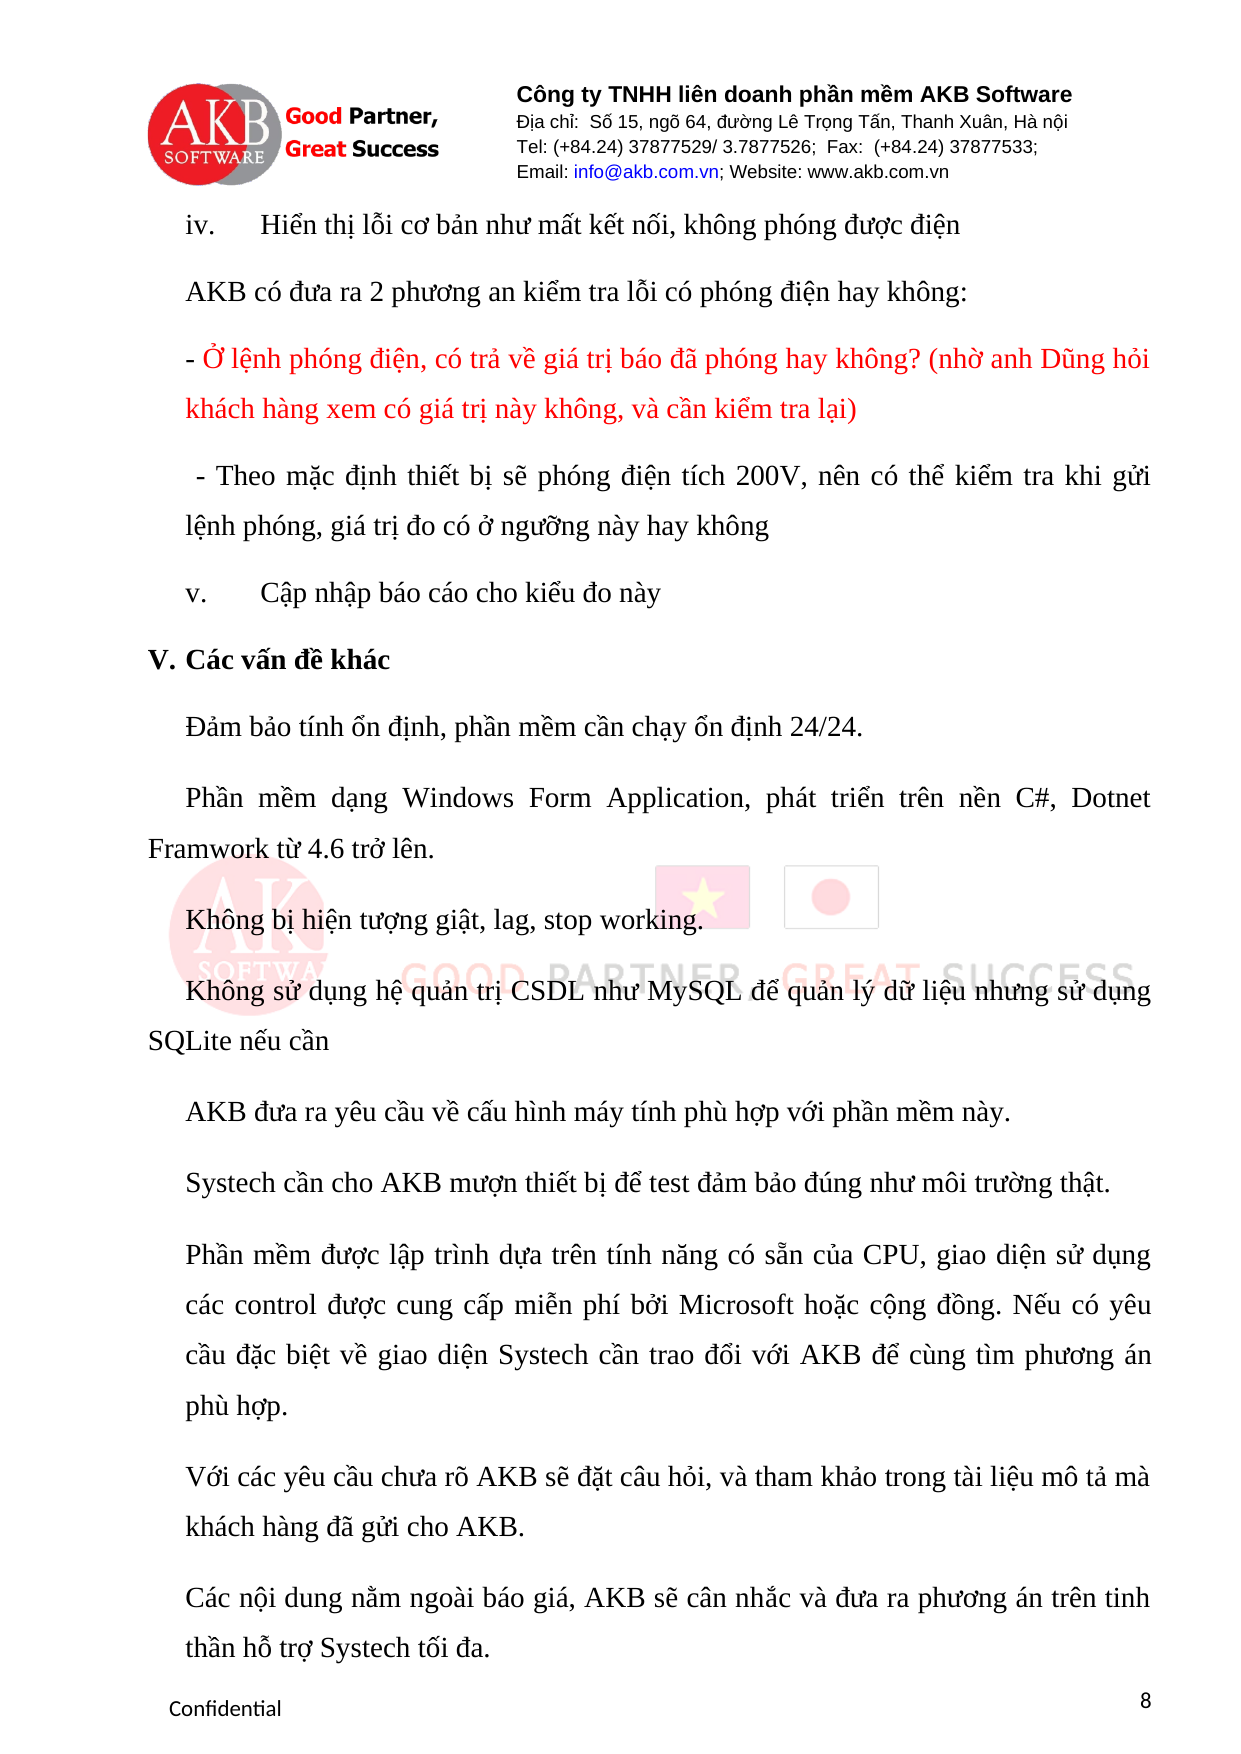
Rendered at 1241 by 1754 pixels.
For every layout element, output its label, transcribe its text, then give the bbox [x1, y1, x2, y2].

text Không bị hiện tượng giật, lag, stop working. [148, 902, 1152, 935]
picture [147, 83, 461, 186]
list Phần mềm được lập trình dựa trên tính năng có sẵn của CPU, giao diện sử dụng các control được cung cấp miễn phí bởi Microsoft hoặc cộng đồng. Nếu có yêu cầu đặc biệt về giao diện Systech cần trao đổi với AKB để cùng tìm phương án phù hợp. [185, 1237, 1152, 1421]
list Systech cần cho AKB mượn thiết bị để test đảm bảo đúng như môi trường thật. [185, 1166, 1152, 1199]
list Cập nhập báo cáo cho kiểu đo này [185, 575, 1152, 609]
list Hiển thị lỗi cơ bản như mất kết nối, không phóng được điện [185, 207, 1152, 240]
text Đảm bảo tính ổn định, phần mềm cần chạy ổn định 24/24. [148, 709, 1152, 743]
list Với các yêu cầu chưa rõ AKB sẽ đặt câu hỏi, và tham khảo trong tài liệu mô tả mà khách hàng đã gửi cho AKB. [185, 1459, 1152, 1543]
list AKB đưa ra yêu cầu về cấu hình máy tính phù hợp với phần mềm này. [185, 1094, 1152, 1128]
text AKB có đưa ra 2 phương an kiểm tra lỗi có phóng điện hay không: [185, 274, 1152, 307]
text - Ở lệnh phóng điện, có trả về giá trị báo đã phóng hay không? (nhờ anh Dũng hỏi khách hàng xem có giá trị này không, và cần kiểm tra lại) [185, 341, 1152, 424]
list Các nội dung nằm ngoài báo giá, AKB sẽ cân nhắc và đưa ra phương án trên tinh thần hỗ trợ Systech tối đa. [185, 1580, 1152, 1664]
text Phần mềm dạng Windows Form Application, phát triển trên nền C#, Dotnet Framwork từ 4.6 trở lên. [148, 780, 1152, 864]
text Không sử dụng hệ quản trị CSDL như MySQL để quản lý dữ liệu nhưng sử dụng SQLite nếu cần [148, 973, 1152, 1057]
text - Theo mặc định thiết bị sẽ phóng điện tích 200V, nên có thể kiểm tra khi gửi lệnh phóng, giá trị đo có ở ngưỡng này hay không [185, 458, 1152, 542]
list Các vấn đề khác [148, 642, 1152, 676]
